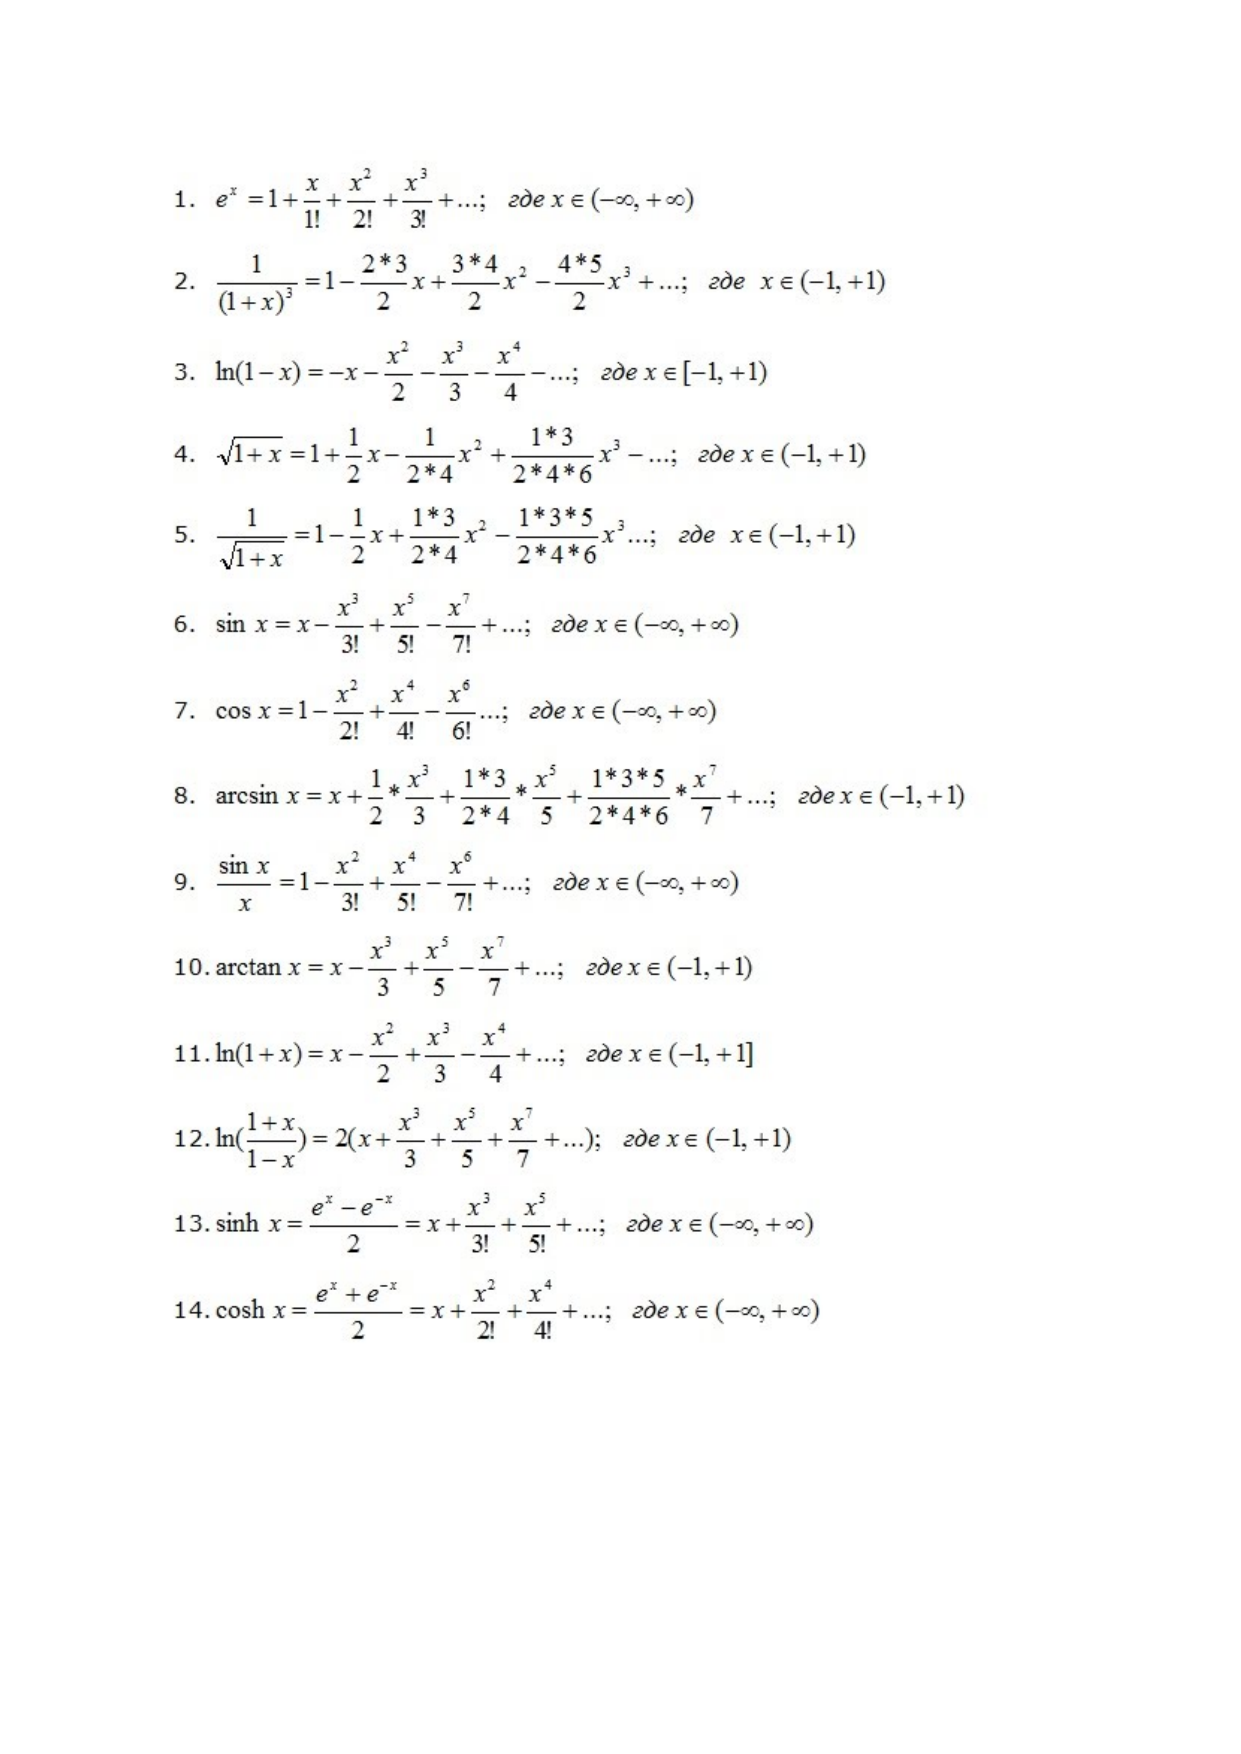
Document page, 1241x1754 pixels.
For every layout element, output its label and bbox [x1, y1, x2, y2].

picture [150, 150, 1065, 1360]
